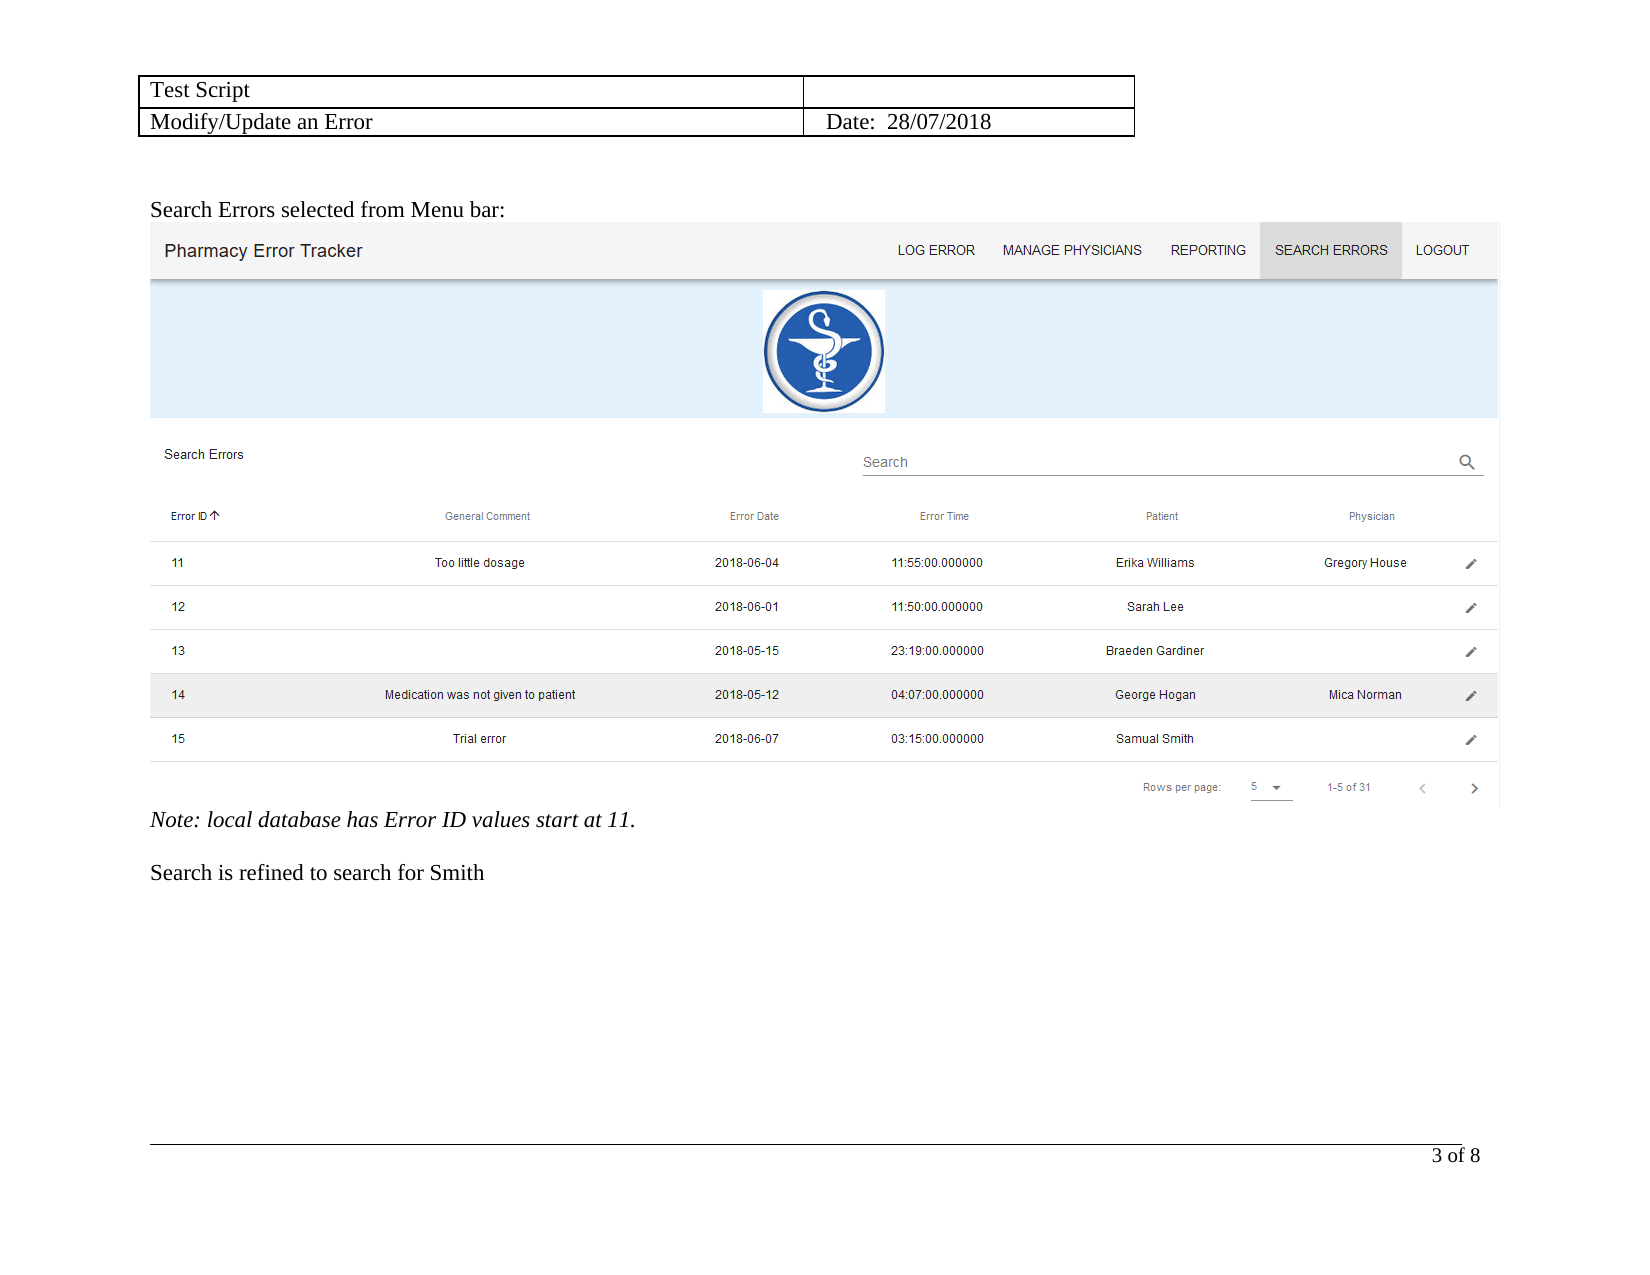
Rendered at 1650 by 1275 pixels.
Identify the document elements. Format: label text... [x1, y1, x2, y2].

picture [150, 222, 1500, 807]
text Search is refined to search for Smith [150, 859, 1500, 886]
text Note: local database has Error ID values start at 11. [150, 807, 1500, 833]
text Search Errors selected from Menu bar: [150, 196, 1500, 222]
